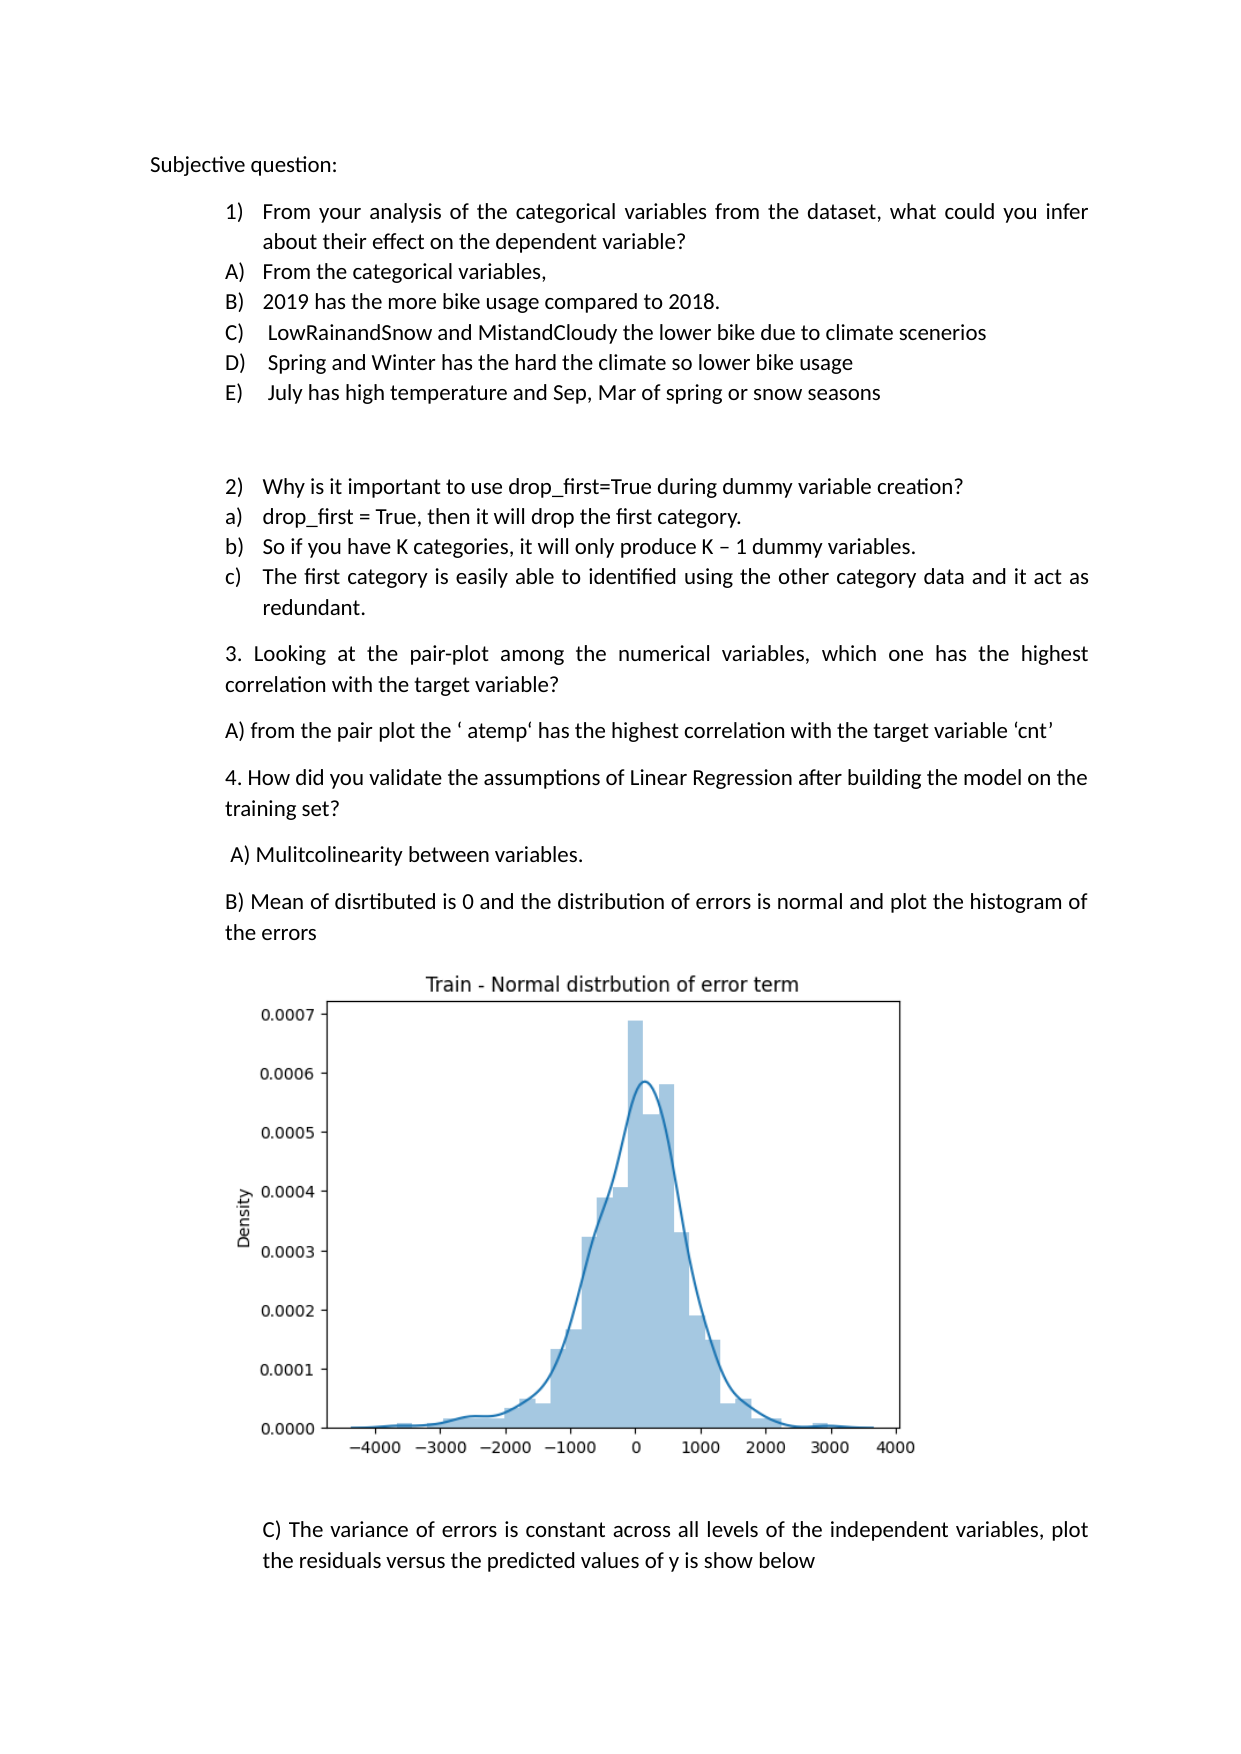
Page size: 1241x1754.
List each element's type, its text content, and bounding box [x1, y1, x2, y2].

text Subjective question: [150, 150, 1090, 178]
list July has high temperature and Sep, Mar of spring or snow seasons [225, 378, 1090, 406]
list From the categorical variables, [225, 257, 1090, 285]
text 3. Looking at the pair-plot among the numerical variables, which one has the highest correlation with the target variable? [225, 639, 1090, 698]
list The first category is easily able to identified using the other category data and it act as redundant. [225, 562, 1090, 621]
picture [225, 964, 927, 1467]
text A) Mulitcolinearity between variables. [225, 841, 1090, 869]
text 4. How did you validate the assumptions of Linear Regression after building the model on the training set? [225, 763, 1090, 822]
list LowRainandSnow and MistandCloudy the lower bike due to climate scenerios [225, 318, 1090, 346]
list 2019 has the more bike usage compared to 2018. [225, 287, 1090, 316]
list From your analysis of the categorical variables from the dataset, what could you infer about their effect on the dependent variable? [225, 197, 1090, 255]
list C) The variance of errors is constant across all levels of the independent variables, plot the residuals versus the predicted values of y is show below [262, 1516, 1090, 1574]
list drop_first = True, then it will drop the first category. [225, 502, 1090, 530]
text B) Mean of disrtibuted is 0 and the distribution of errors is normal and plot the histogram of the errors [225, 887, 1090, 946]
list Why is it important to use drop_first=True during dummy variable creation? [225, 472, 1090, 500]
text A) from the pair plot the ‘ atemp‘ has the highest correlation with the target variable ‘cnt’ [225, 717, 1090, 745]
list Spring and Winter has the hard the climate so lower bike usage [225, 348, 1090, 376]
list So if you have K categories, it will only produce K – 1 dummy variables. [225, 532, 1090, 560]
